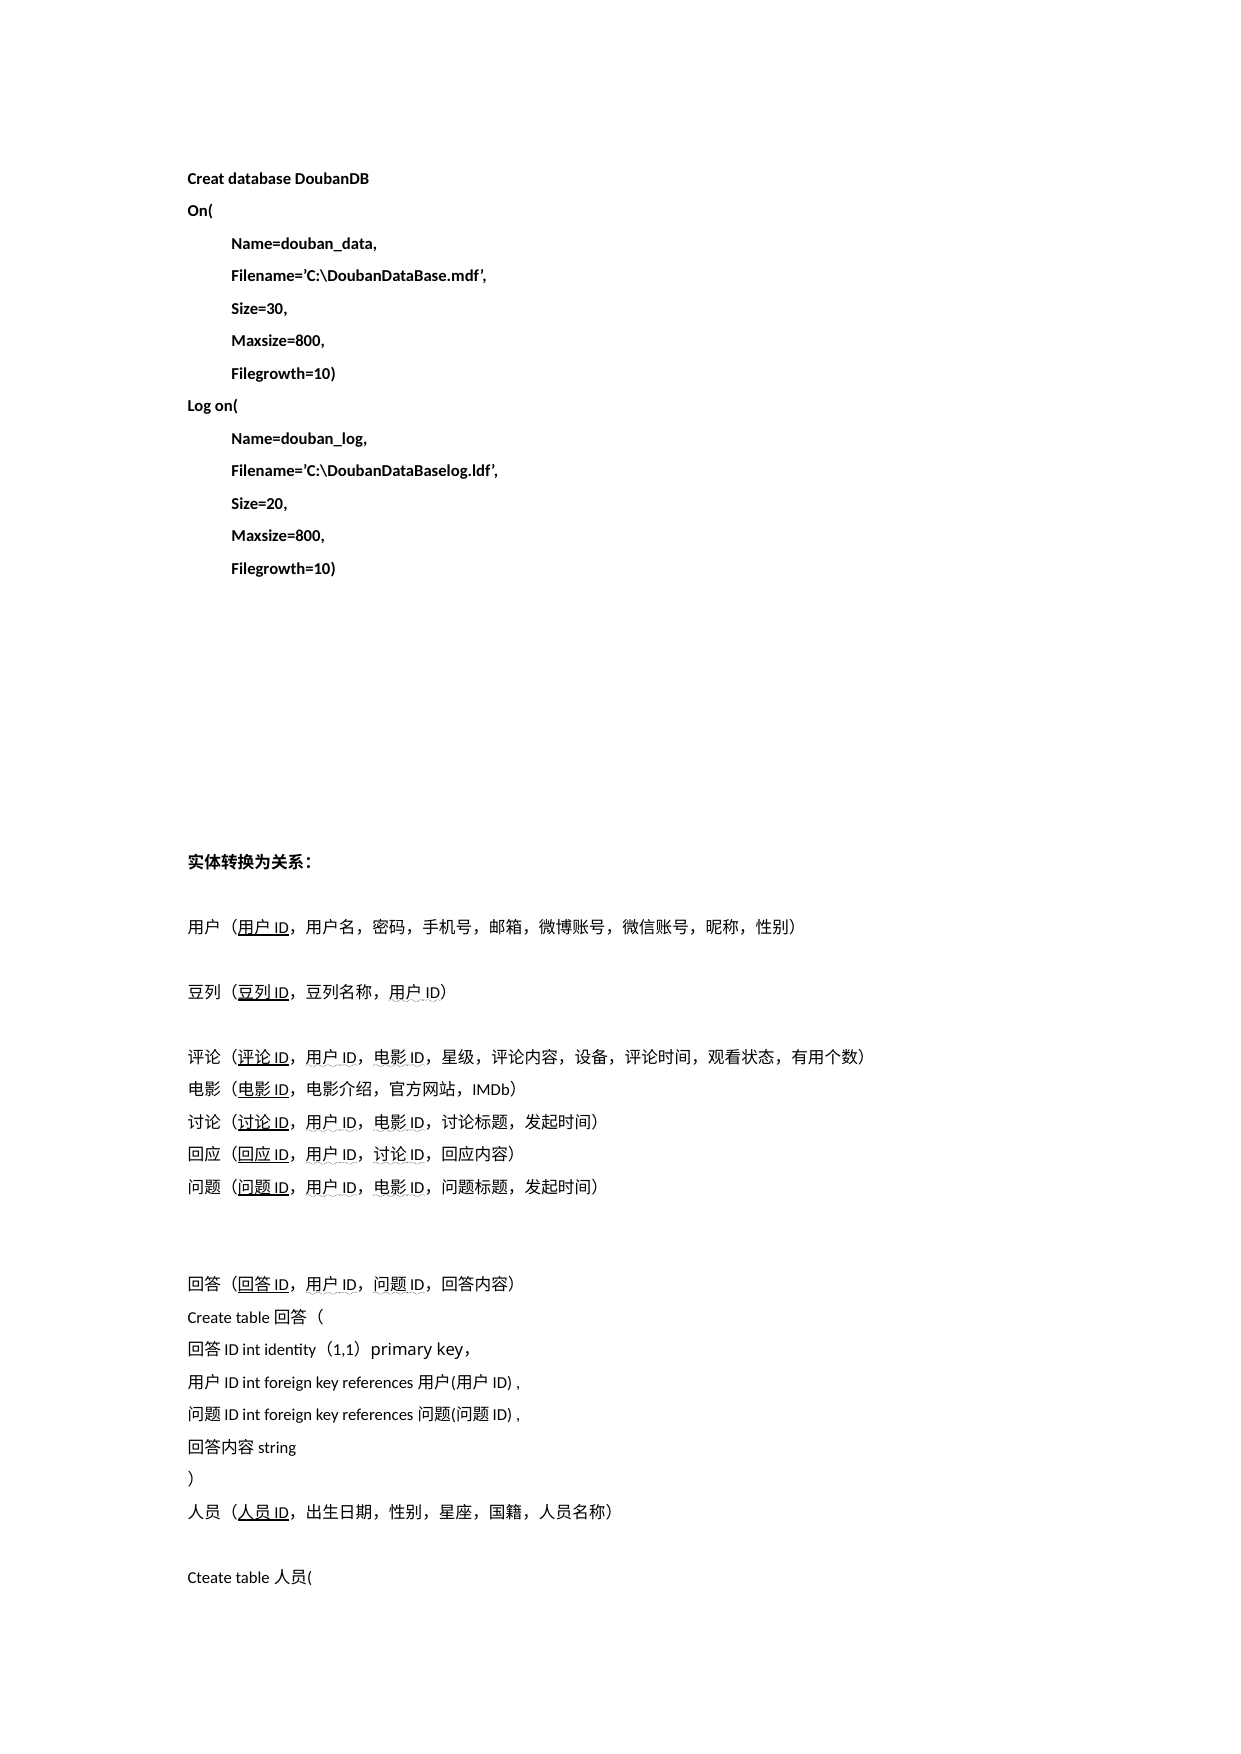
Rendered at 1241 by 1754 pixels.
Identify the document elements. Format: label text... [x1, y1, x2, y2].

text 人员（人员ID，出生日期，性别，星座，国籍，人员名称） [187, 1494, 1053, 1527]
text Size=30, [187, 292, 1053, 324]
text On( [187, 194, 1053, 227]
text Filegrowth=10) [187, 357, 1053, 389]
text 用户ID int foreign key references 用户(用户ID) , [187, 1364, 1053, 1397]
text 回应（回应ID，用户ID，讨论ID，回应内容） [187, 1137, 1053, 1169]
text Creat database DoubanDB [187, 162, 1053, 194]
text 用户（用户ID，用户名，密码，手机号，邮箱，微博账号，微信账号，昵称，性别） [187, 909, 1053, 942]
text 电影（电影ID，电影介绍，官方网站，IMDb） [187, 1072, 1053, 1104]
text Create table 回答（ [187, 1299, 1053, 1332]
text 回答内容 string [187, 1429, 1053, 1462]
text ） [187, 1462, 1053, 1494]
text 问题（问题ID，用户ID，电影ID，问题标题，发起时间） [187, 1169, 1053, 1202]
text Filename=’C:\DoubanDataBaselog.ldf’, [187, 454, 1053, 487]
text Filegrowth=10) [187, 552, 1053, 584]
text 豆列（豆列ID，豆列名称，用户ID） [187, 974, 1053, 1007]
text Maxsize=800, [187, 324, 1053, 357]
text Log on( [187, 389, 1053, 422]
text 评论（评论ID，用户ID，电影ID，星级，评论内容，设备，评论时间，观看状态，有用个数） [187, 1039, 1053, 1072]
text Name=douban_data, [187, 227, 1053, 259]
text 问题ID int foreign key references 问题(问题ID) , [187, 1397, 1053, 1429]
text Cteate table 人员( [187, 1559, 1053, 1592]
text Name=douban_log, [187, 422, 1053, 454]
text Filename=’C:\DoubanDataBase.mdf’, [187, 259, 1053, 292]
text 回答ID int identity（1,1）primary key， [187, 1332, 1053, 1364]
text 讨论（讨论ID，用户ID，电影ID，讨论标题，发起时间） [187, 1104, 1053, 1137]
text 回答（回答ID，用户ID，问题ID，回答内容） [187, 1267, 1053, 1299]
text 实体转换为关系： [187, 844, 1053, 877]
text Maxsize=800, [187, 519, 1053, 552]
text Size=20, [187, 487, 1053, 519]
